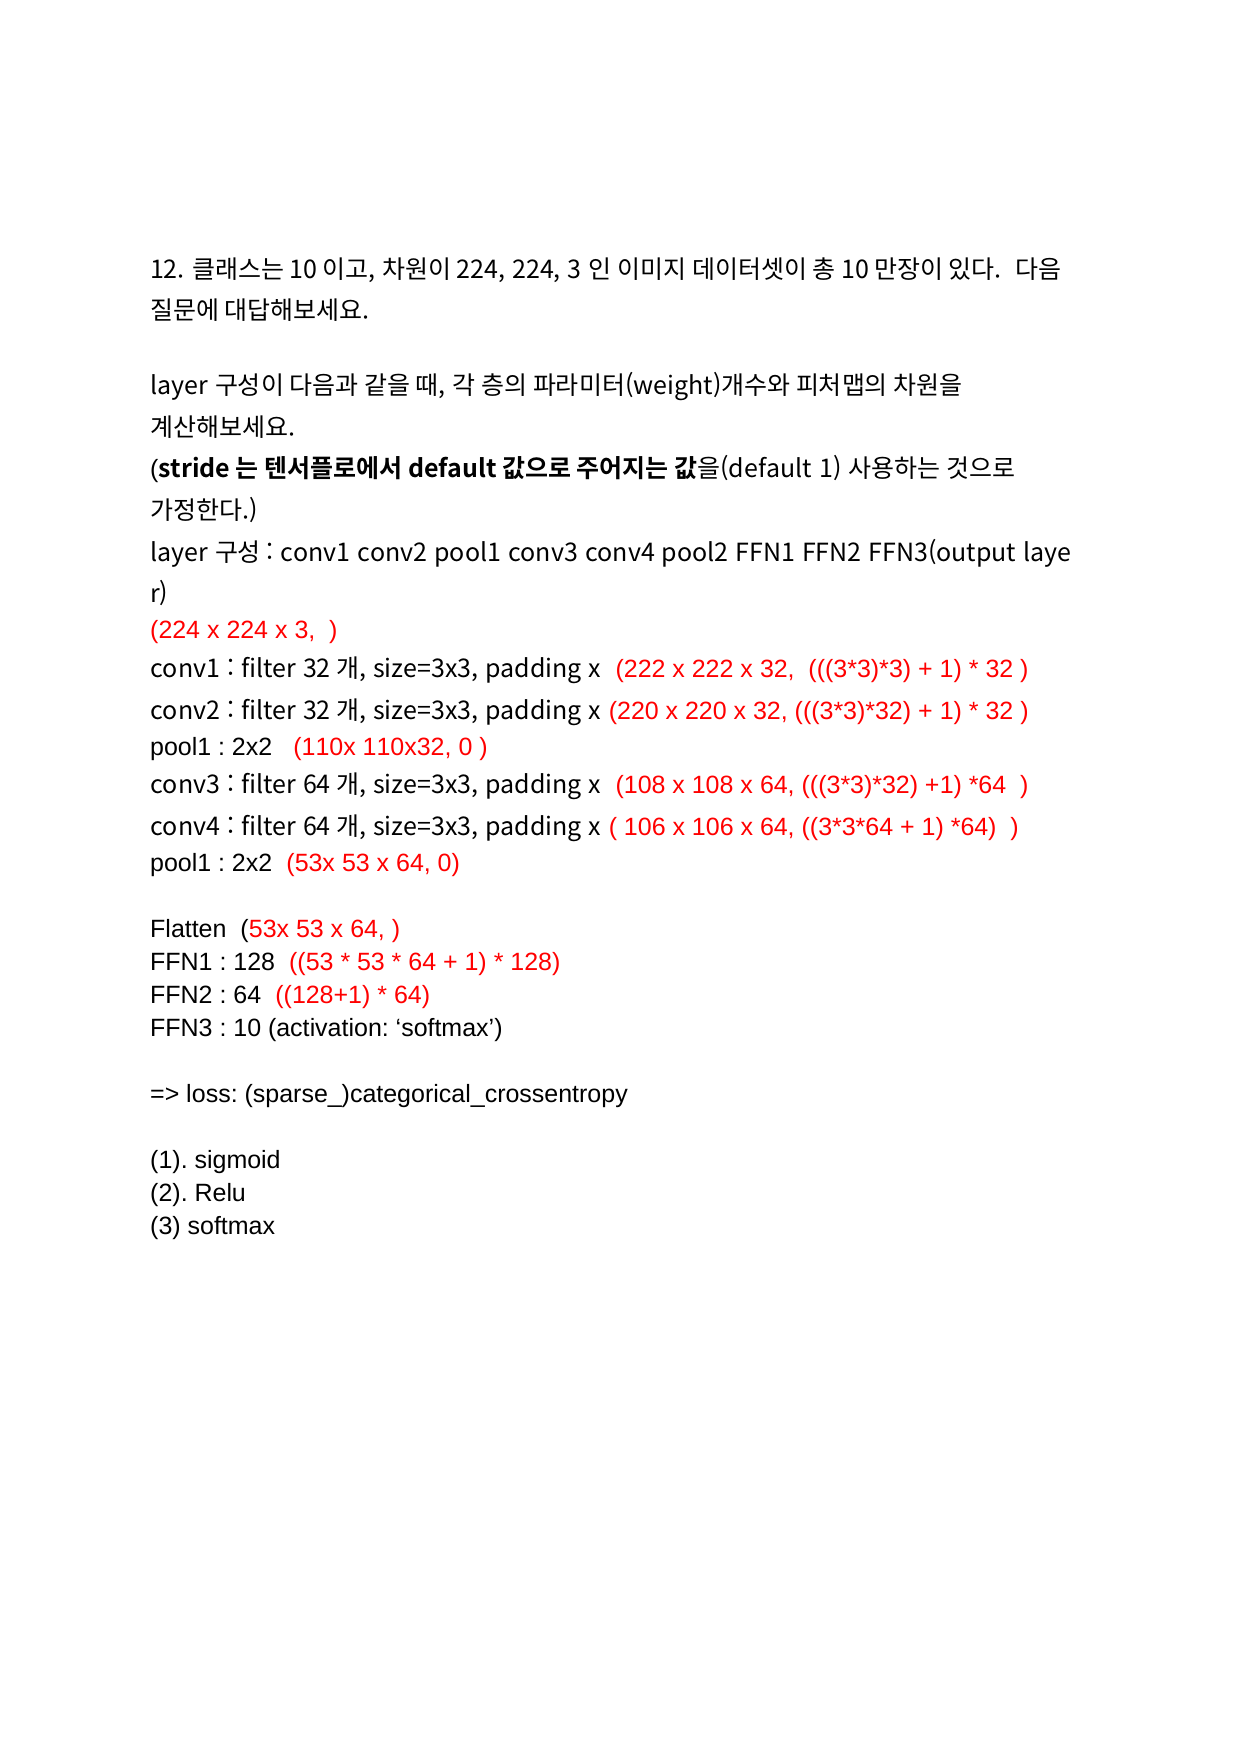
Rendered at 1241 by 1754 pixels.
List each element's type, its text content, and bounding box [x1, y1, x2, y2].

text conv2 : filter 32개, size=3x3, padding x (220 x 220 x 32, (((3*3)*32) + 1) * 32 ) [150, 690, 1090, 726]
text FFN1 : 128 ((53 * 53 * 64 + 1) * 128) [150, 947, 1090, 976]
text (2). Relu [150, 1178, 1090, 1207]
text layer 구성 : conv1 conv2 pool1 conv3 conv4 pool2 FFN1 FFN2 FFN3(output layer) [150, 532, 1090, 610]
text FFN2 : 64 ((128+1) * 64) [150, 980, 1090, 1009]
text (stride는 텐서플로에서 default값으로 주어지는 값을(default 1) 사용하는 것으로 가정한다.) [150, 449, 1090, 527]
text pool1 : 2x2 (110x 110x32, 0 ) [150, 732, 1090, 761]
text (1). sigmoid [150, 1145, 1090, 1174]
text pool1 : 2x2 (53x 53 x 64, 0) [150, 848, 1090, 877]
text Flatten (53x 53 x 64, ) [150, 914, 1090, 943]
text (224 x 224 x 3, ) [150, 615, 1090, 644]
text conv1 : filter 32개, size=3x3, padding x (222 x 222 x 32, (((3*3)*3) + 1) * 32 ) [150, 648, 1090, 685]
text (3) softmax [150, 1211, 1090, 1240]
text => loss: (sparse_)categorical_crossentropy [150, 1079, 1090, 1108]
text FFN3 : 10 (activation: ‘softmax’) [150, 1013, 1090, 1042]
text 12. 클래스는 10이고, 차원이 224, 224, 3 인 이미지 데이터셋이 총 10만장이 있다. 다음 질문에 대답해보세요. [150, 249, 1090, 327]
text layer 구성이 다음과 같을 때, 각 층의 파라미터(weight)개수와 피처맵의 차원을 계산해보세요. [150, 365, 1090, 443]
text conv4 : filter 64개, size=3x3, padding x ( 106 x 106 x 64, ((3*3*64 + 1) *64) ) [150, 806, 1090, 843]
text conv3 : filter 64개, size=3x3, padding x (108 x 108 x 64, (((3*3)*32) +1) *64 ) [150, 765, 1090, 801]
